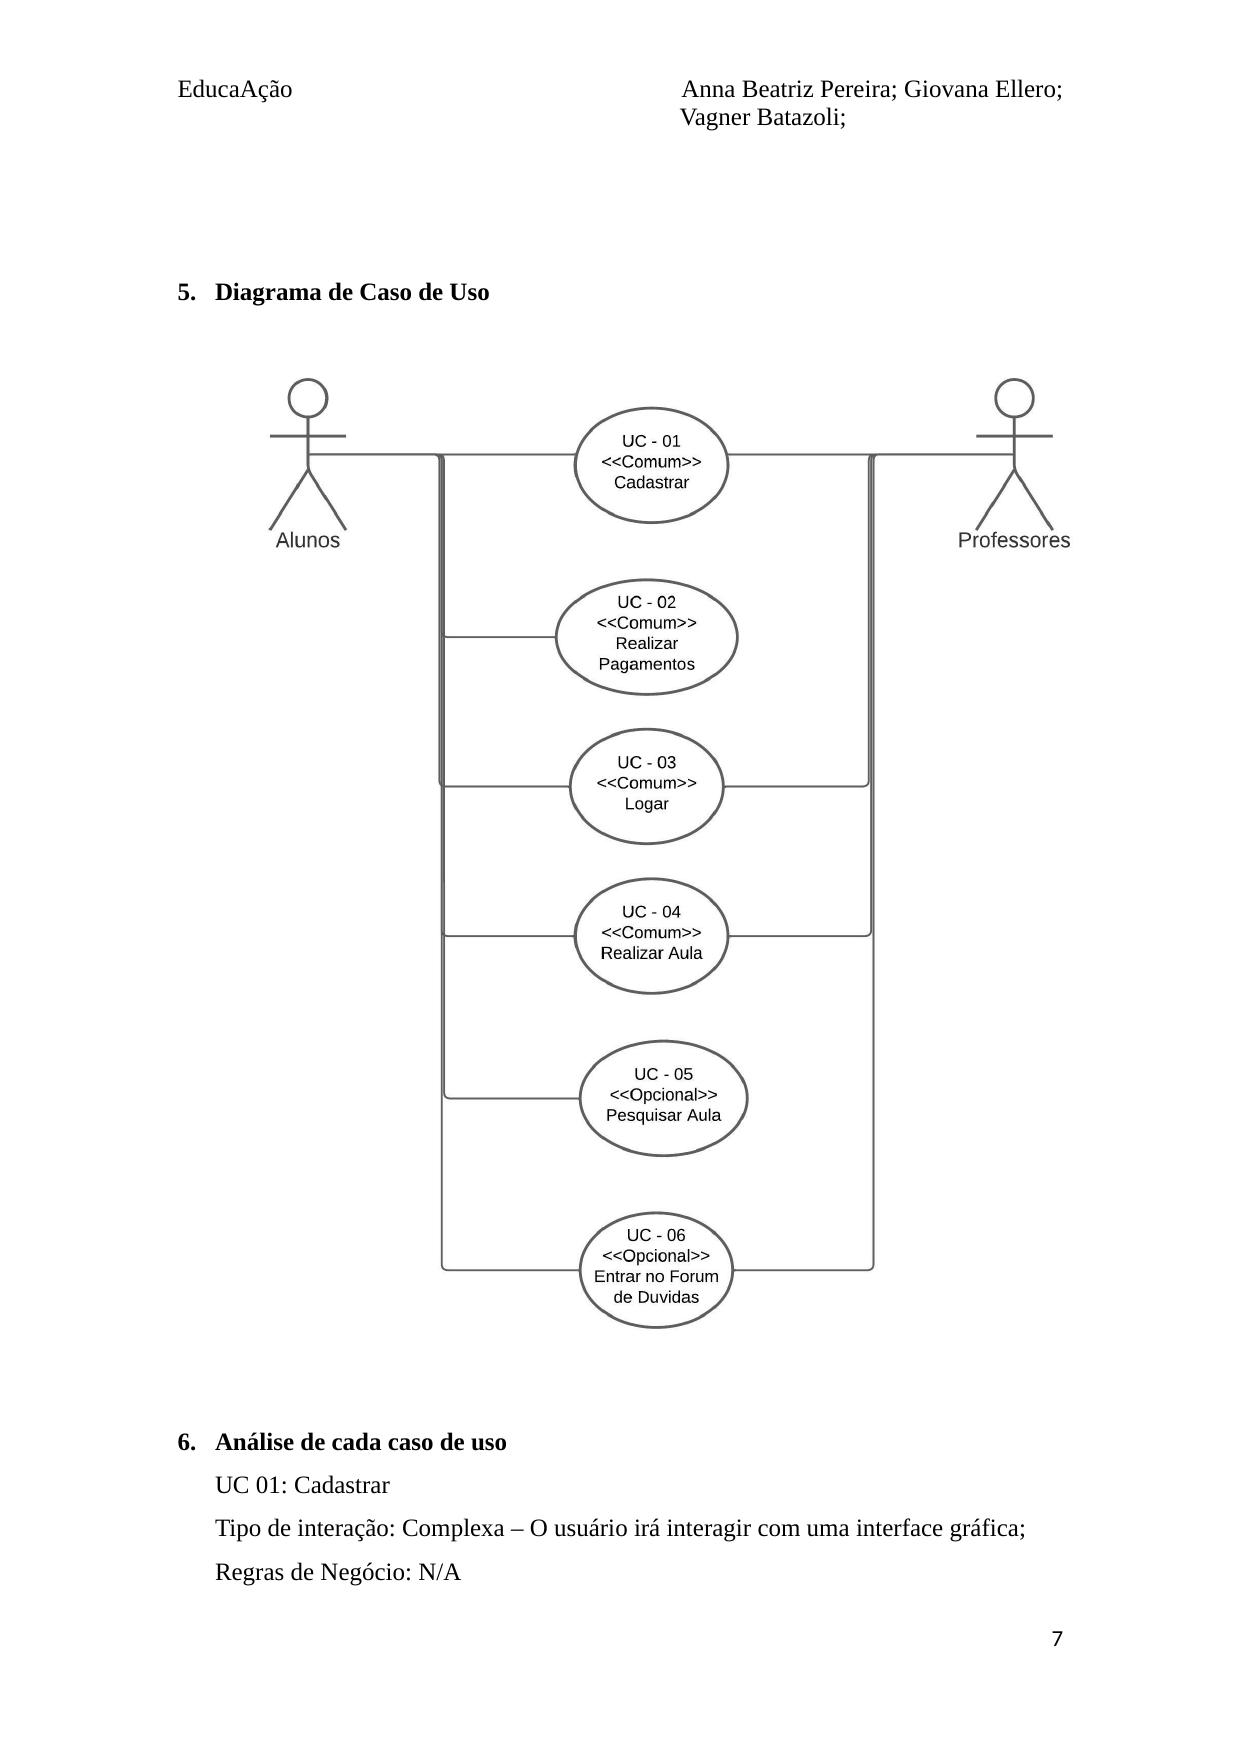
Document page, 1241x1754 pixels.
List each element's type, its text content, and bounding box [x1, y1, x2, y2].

list Análise de cada caso de uso [177, 1427, 1063, 1456]
list Diagrama de Caso de Uso [177, 277, 1063, 306]
list Tipo de interação: Complexa – O usuário irá interagir com uma interface gráfica; [215, 1513, 1063, 1542]
list UC 01: Cadastrar [215, 1470, 1063, 1499]
picture [214, 320, 1104, 1371]
list Regras de Negócio: N/A [215, 1557, 1063, 1585]
